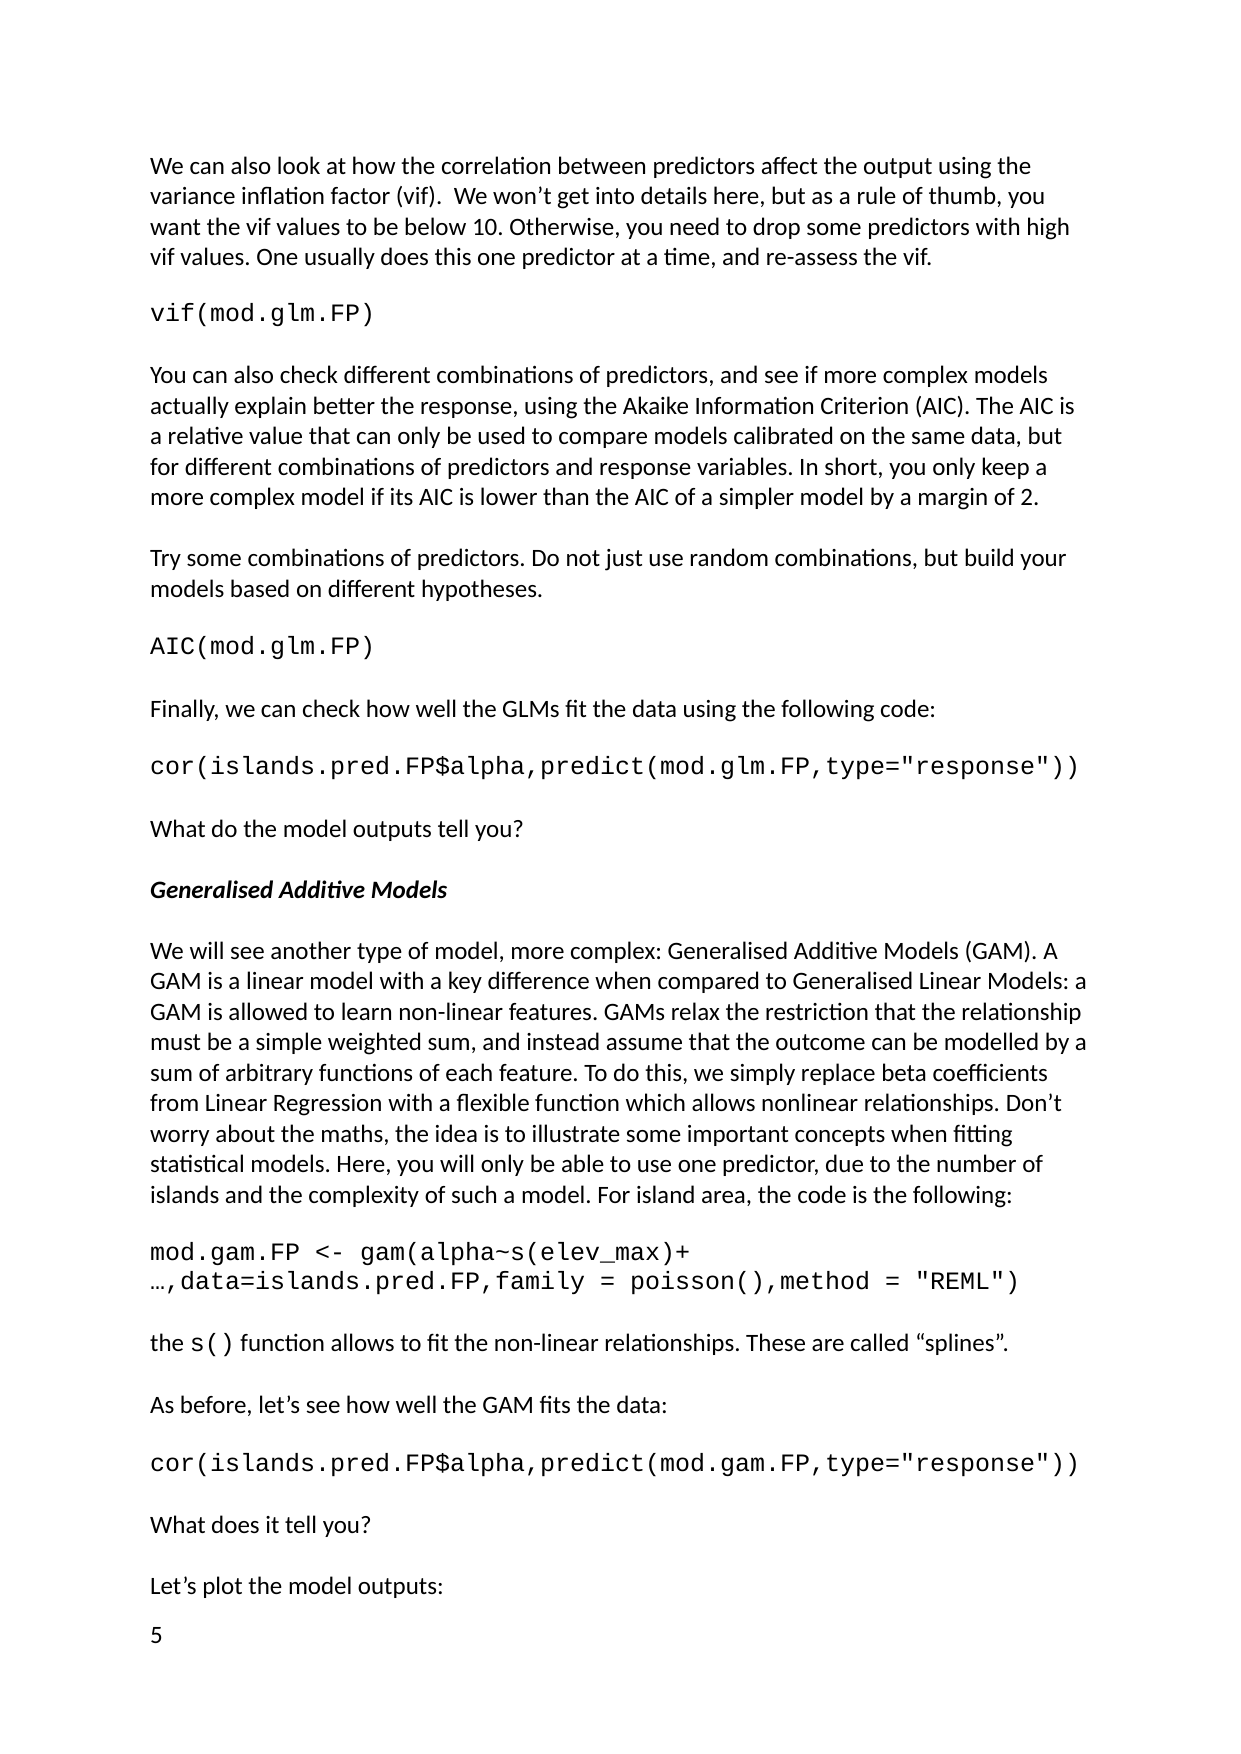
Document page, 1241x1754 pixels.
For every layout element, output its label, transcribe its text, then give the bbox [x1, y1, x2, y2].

text Try some combinations of predictors. Do not just use random combinations, but build your models based on different hypotheses. [150, 542, 1090, 603]
text We will see another type of model, more complex: Generalised Additive Models (GAM). A GAM is a linear model with a key difference when compared to Generalised Linear Models: a GAM is allowed to learn non-linear features. GAMs relax the restriction that the relationship must be a simple weighted sum, and instead assume that the outcome can be modelled by a sum of arbitrary functions of each feature. To do this, we simply replace beta coefficients from Linear Regression with a flexible function which allows nonlinear relationships. Don’t worry about the maths, the idea is to illustrate some important concepts when fitting statistical models. Here, you will only be able to use one predictor, due to the number of islands and the complexity of such a model. For island area, the code is the following: [150, 935, 1090, 1209]
text Let’s plot the model outputs: [150, 1570, 1090, 1601]
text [150, 1451, 1090, 1479]
text AIC(mod.glm.FP) [150, 634, 1090, 662]
text You can also check different combinations of predictors, and see if more complex models actually explain better the response, using the Akaike Information Criterion (AIC). The AIC is a relative value that can only be used to compare models calibrated on the same data, but for different combinations of predictors and response variables. In short, you only keep a more complex model if its AIC is lower than the AIC of a simpler model by a margin of 2. [150, 359, 1090, 512]
text Generalised Additive Models [150, 874, 1090, 904]
text What does it tell you? [150, 1509, 1090, 1540]
text What do the model outputs tell you? [150, 813, 1090, 843]
text cor(islands.pred.FP$alpha,predict(mod.glm.FP,type="response")) [150, 754, 1090, 782]
text mod.gam.FP <- gam(alpha~s(elev_max)+…,data=islands.pred.FP,family = poisson(),method = "REML") [150, 1240, 1090, 1297]
text vif(mod.glm.FP) [150, 300, 1090, 329]
text Finally, we can check how well the GLMs fit the data using the following code: [150, 693, 1090, 723]
text the s() function allows to fit the non-linear relationships. These are called “splines”. [150, 1327, 1090, 1359]
text We can also look at how the correlation between predictors affect the output using the variance inflation factor (vif). We won’t get into details here, but as a rule of thumb, you want the vif values to be below 10. Otherwise, you need to drop some predictors with high vif values. One usually does this one predictor at a time, and re-assess the vif. [150, 150, 1090, 272]
text As before, let’s see how well the GAM fits the data: [150, 1389, 1090, 1420]
